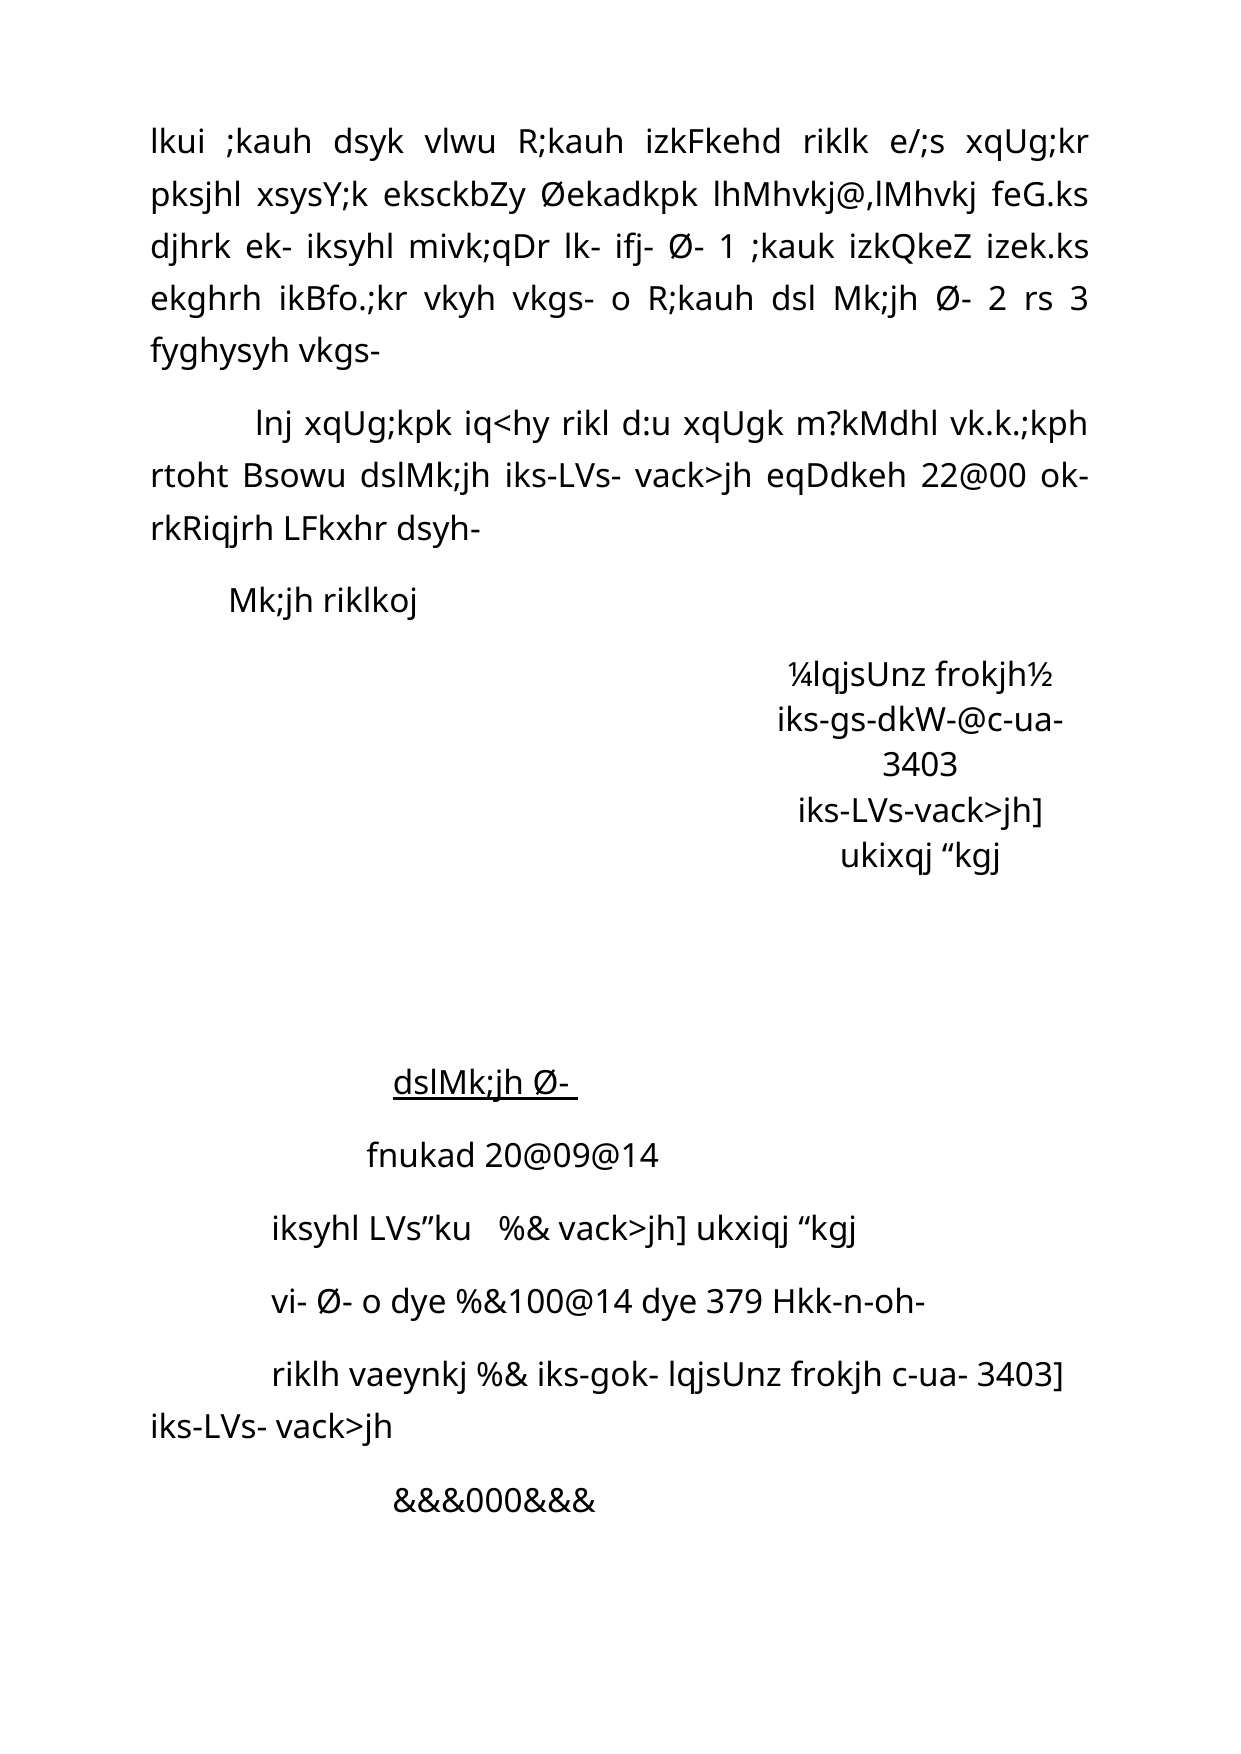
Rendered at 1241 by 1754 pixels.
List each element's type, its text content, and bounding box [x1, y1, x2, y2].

text &&&000&&& [150, 1476, 1090, 1522]
text iks-LVs-vack>jh] ukixqj “kgj [750, 787, 1090, 877]
text iks-gs-dkW-@c-ua- 3403 [750, 696, 1090, 787]
text iksyhl LVs”ku %& vack>jh] ukxiqj “kgj [150, 1205, 1090, 1251]
text Mk;jh riklkoj [150, 577, 1090, 623]
text fnukad 20@09@14 [150, 1132, 1090, 1177]
text dslMk;jh Ø- [150, 1059, 1090, 1104]
text lnj xqUg;kpk iq<hy rikl d:u xqUgk m?kMdhl vk.k.;kph rtoht Bsowu dslMk;jh iks-LVs- vack>jh eqDdkeh 22@00 ok- rkRiqjrh LFkxhr dsyh- [150, 400, 1090, 550]
text riklh vaeynkj %& iks-gok- lqjsUnz frokjh c-ua- 3403] iks-LVs- vack>jh [150, 1351, 1090, 1449]
text ¼lqjsUnz frokjh½ [750, 650, 1090, 696]
text vi- Ø- o dye %&100@14 dye 379 Hkk-n-oh- [150, 1278, 1090, 1323]
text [150, 118, 1090, 372]
